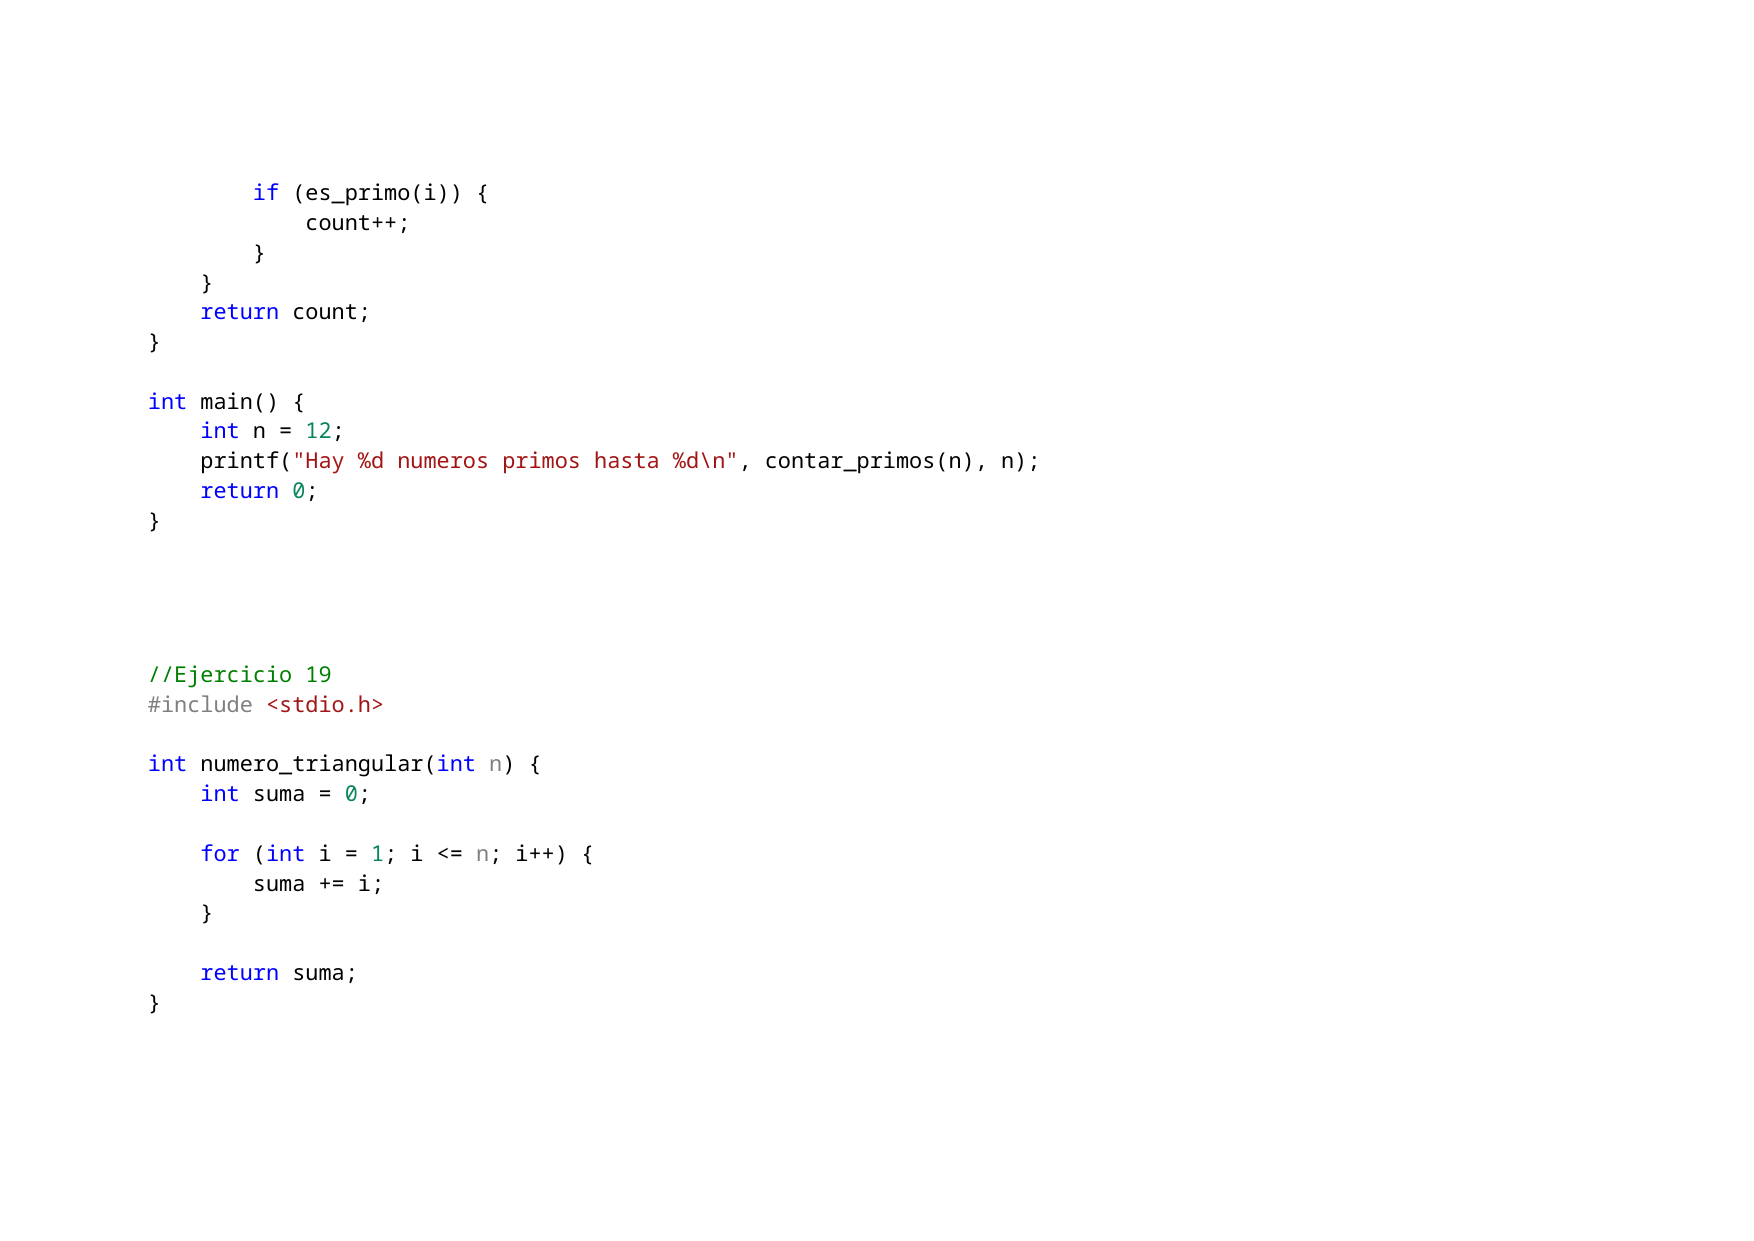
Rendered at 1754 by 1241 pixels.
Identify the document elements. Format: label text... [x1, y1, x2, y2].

text } [148, 237, 1606, 267]
text count++; [148, 207, 1606, 237]
text if (es_primo(i)) { [148, 177, 1606, 207]
text } [148, 897, 1606, 927]
text } [148, 987, 1606, 1017]
text int suma = 0; [148, 778, 1606, 808]
text } [148, 267, 1606, 296]
text return count; [148, 296, 1606, 326]
text int main() { [148, 386, 1606, 416]
text return 0; [148, 475, 1606, 505]
text #include <stdio.h> [148, 689, 1606, 719]
text for (int i = 1; i <= n; i++) { [148, 838, 1606, 868]
text suma += i; [148, 868, 1606, 897]
text int n = 12; [148, 416, 1606, 445]
text } [148, 326, 1606, 356]
text //Ejercicio 19 [148, 659, 1606, 689]
text } [148, 505, 1606, 535]
text int numero_triangular(int n) { [148, 748, 1606, 778]
text return suma; [148, 957, 1606, 987]
text printf("Hay %d numeros primos hasta %d\n", contar_primos(n), n); [148, 445, 1606, 475]
